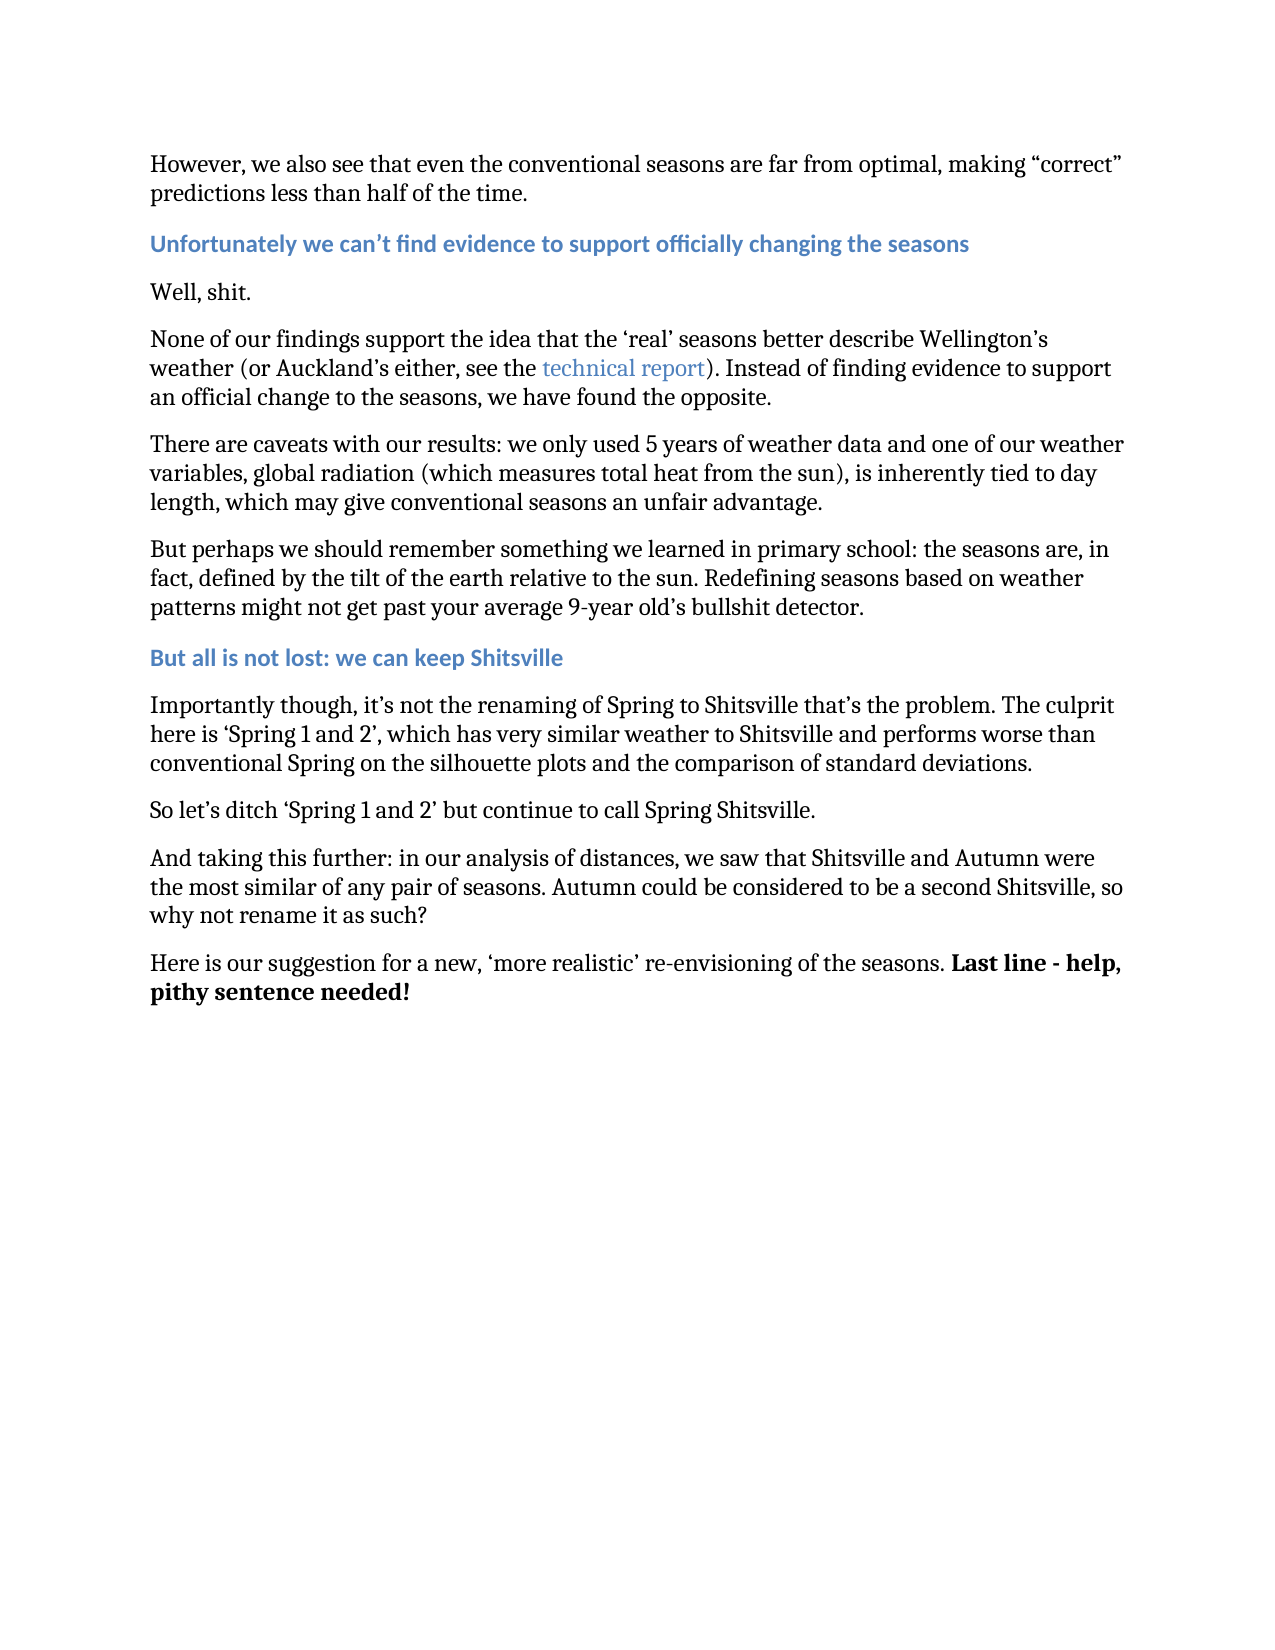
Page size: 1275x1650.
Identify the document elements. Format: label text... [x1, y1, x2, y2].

text None of our findings support the idea that the ‘real’ seasons better describe Wellington’s weather (or Auckland’s either, see the technical report). Instead of finding evidence to support an official change to the seasons, we have found the opposite. [150, 325, 1125, 411]
subtitle Unfortunately we can’t find evidence to support officially changing the seasons [150, 228, 1125, 259]
text Here is our suggestion for a new, ‘more realistic’ re-envisioning of the seasons. Last line - help, pithy sentence needed! [150, 949, 1125, 1006]
subtitle But all is not lost: we can keep Shitsville [150, 642, 1125, 673]
text So let’s ditch ‘Spring 1 and 2’ but continue to call Spring Shitsville. [150, 796, 1125, 825]
text Well, shit. [150, 278, 1125, 306]
text However, we also see that even the conventional seasons are far from optimal, making “correct” predictions less than half of the time. [150, 150, 1125, 207]
text And taking this further: in our analysis of distances, we saw that Shitsville and Autumn were the most similar of any pair of seasons. Autumn could be considered to be a second Shitsville, so why not rename it as such? [150, 844, 1125, 930]
text There are caveats with our results: we only used 5 years of weather data and one of our weather variables, global radiation (which measures total heat from the sun), is inherently tied to day length, which may give conventional seasons an unfair advantage. [150, 430, 1125, 516]
text Importantly though, it’s not the renaming of Spring to Shitsville that’s the problem. The culprit here is ‘Spring 1 and 2’, which has very similar weather to Shitsville and performs worse than conventional Spring on the silhouette plots and the comparison of standard deviations. [150, 691, 1125, 778]
text But perhaps we should remember something we learned in primary school: the seasons are, in fact, defined by the tilt of the earth relative to the sun. Redefining seasons based on weather patterns might not get past your average 9-year old’s bullshit detector. [150, 535, 1125, 621]
